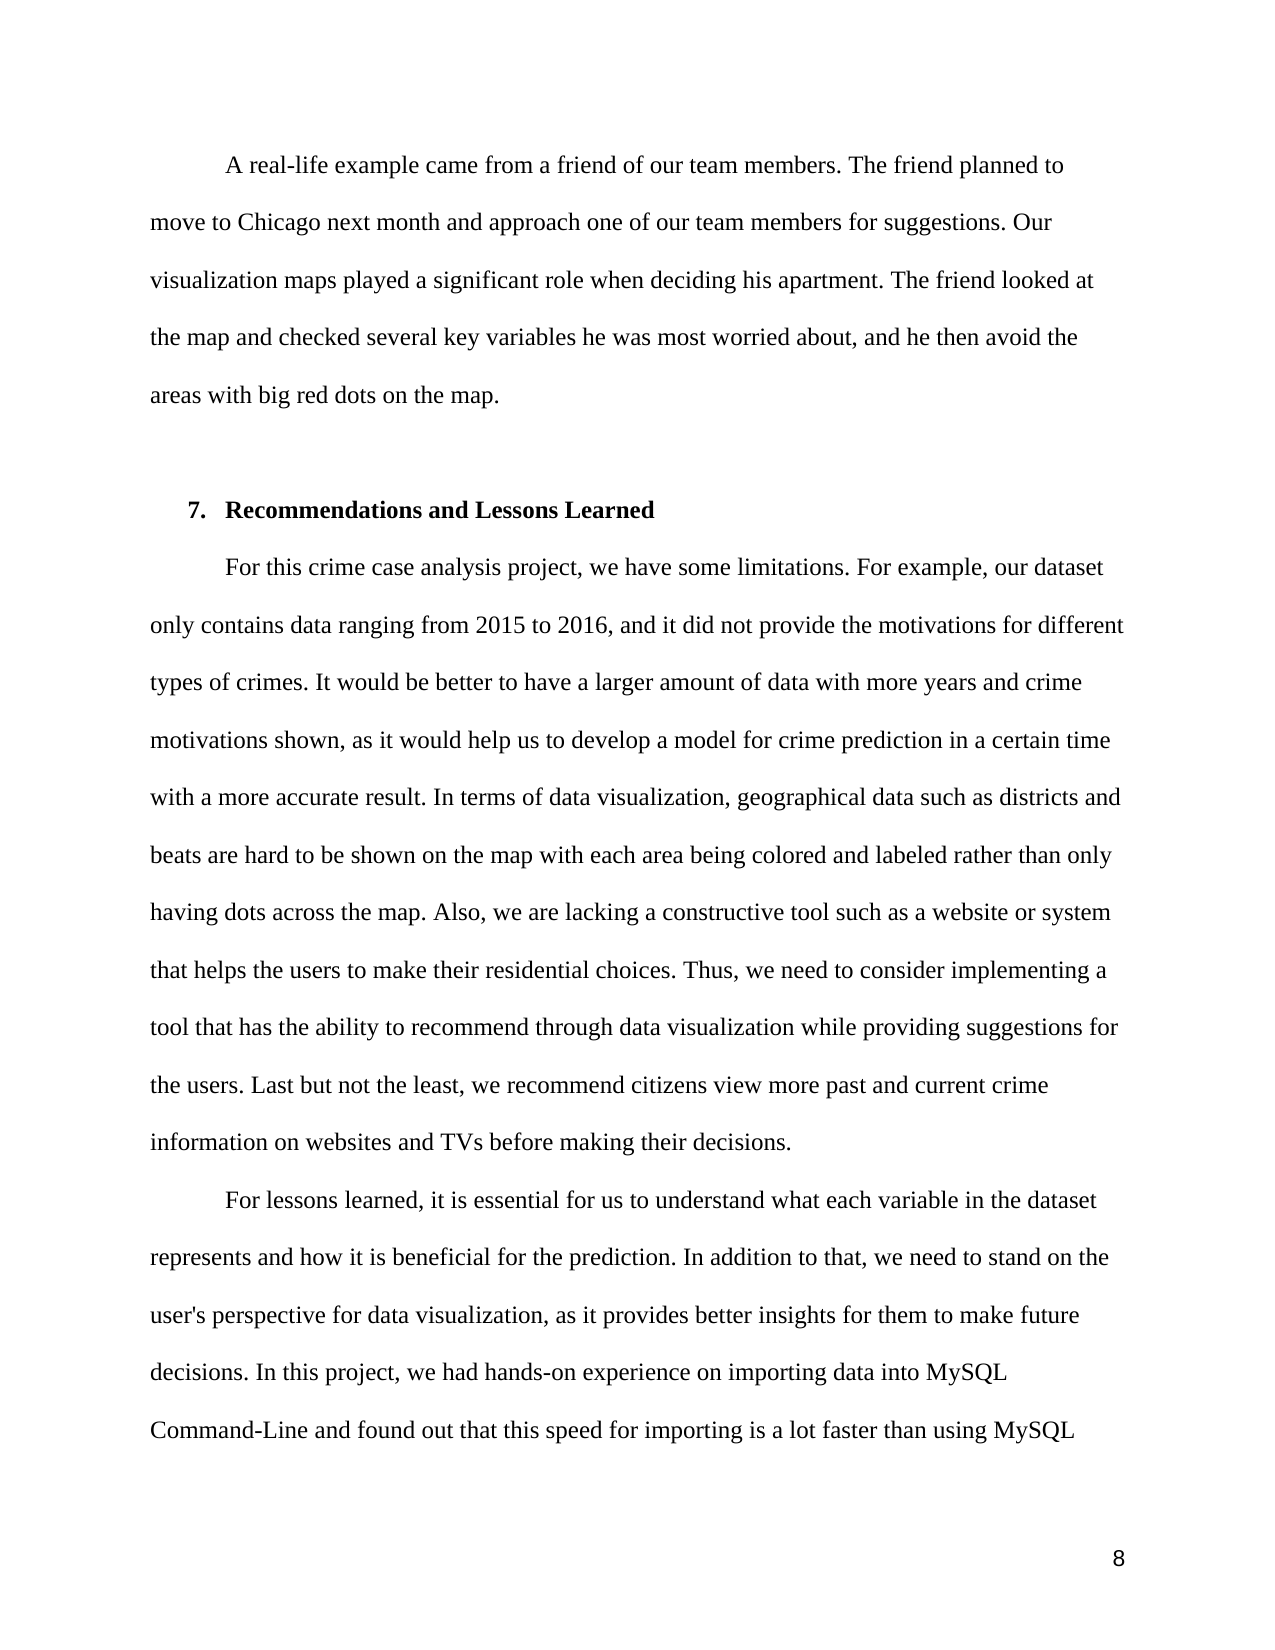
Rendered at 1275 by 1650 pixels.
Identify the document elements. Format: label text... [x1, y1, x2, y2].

list Recommendations and Lessons Learned [187, 495, 1125, 524]
text A real-life example came from a friend of our team members. The friend planned to move to Chicago next month and approach one of our team members for suggestions. Our visualization maps played a significant role when deciding his apartment. The friend looked at the map and checked several key variables he was most worried about, and he then avoid the areas with big red dots on the map. [150, 150, 1125, 409]
text For this crime case analysis project, we have some limitations. For example, our dataset only contains data ranging from 2015 to 2016, and it did not provide the motivations for different types of crimes. It would be better to have a larger amount of data with more years and crime motivations shown, as it would help us to develop a model for crime prediction in a certain time with a more accurate result. In terms of data visualization, geographical data such as districts and beats are hard to be shown on the map with each area being colored and labeled rather than only having dots across the map. Also, we are lacking a constructive tool such as a website or system that helps the users to make their residential choices. Thus, we need to consider implementing a tool that has the ability to recommend through data visualization while providing suggestions for the users. Last but not the least, we recommend citizens view more past and current crime information on websites and TVs before making their decisions. [150, 552, 1125, 1156]
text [150, 1185, 1125, 1444]
